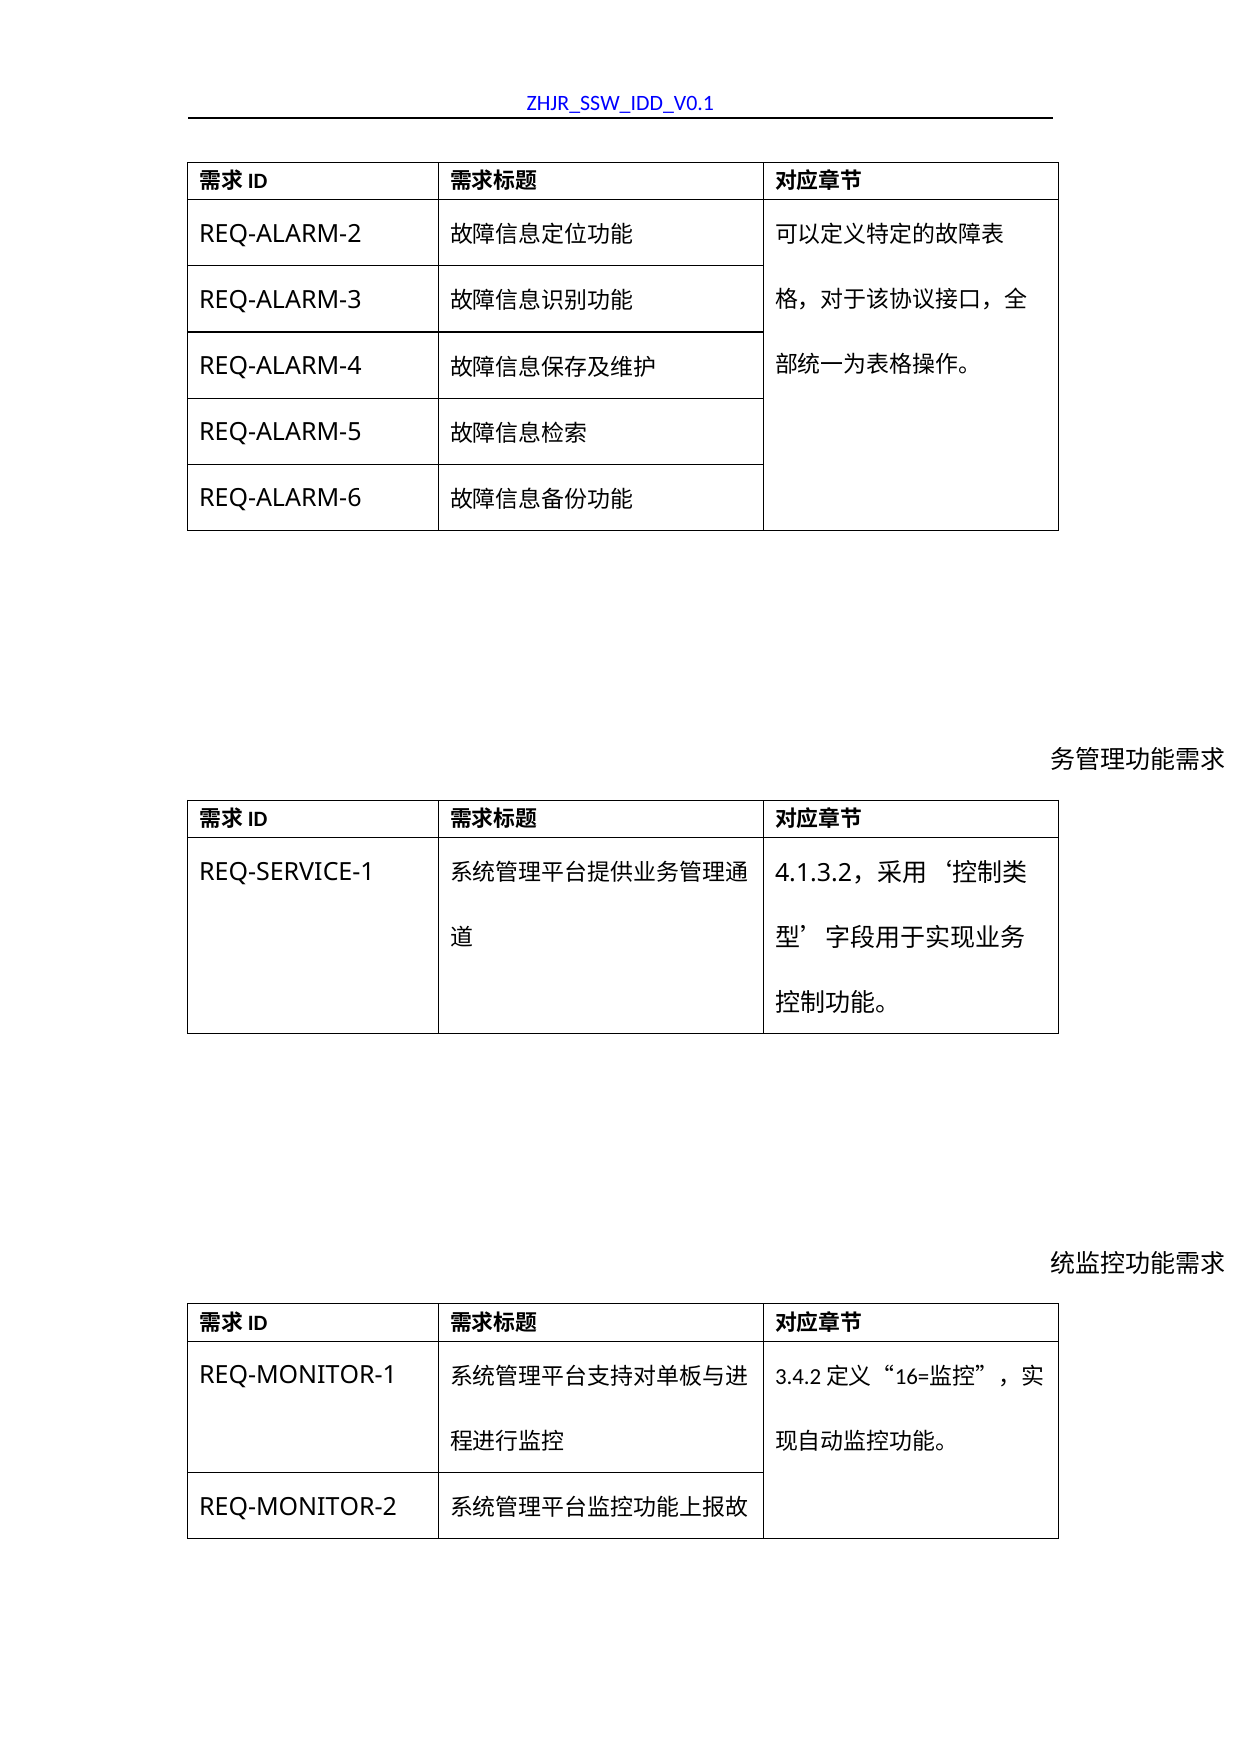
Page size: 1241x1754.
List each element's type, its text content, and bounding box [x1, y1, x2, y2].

table_cell REQ-SERVICE-1 [188, 838, 438, 1033]
table_cell 系统管理平台提供业务管理通道 [439, 838, 763, 1033]
table_header 需求标题 [439, 163, 763, 199]
table_cell 故障信息保存及维护 [439, 333, 763, 397]
table_header 需求标题 [439, 801, 763, 837]
table_cell REQ-ALARM-3 [188, 266, 438, 331]
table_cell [764, 200, 1058, 529]
table_header 需求 ID [188, 163, 438, 199]
subtitle 系统监控功能需求 [1050, 1067, 1240, 1294]
table_cell 故障信息定位功能 [439, 200, 763, 265]
table_header 需求 ID [188, 1304, 438, 1341]
subtitle 业务管理功能需求 [1050, 563, 1240, 791]
table_cell REQ-ALARM-2 [188, 200, 438, 265]
table_cell 3.4.2定义“16=监控”，实现自动监控功能。 [764, 1342, 1058, 1538]
table_cell REQ-MONITOR-1 [188, 1342, 438, 1472]
table_cell 系统管理平台支持对单板与进程进行监控 [439, 1342, 763, 1472]
table_header 需求 ID [188, 801, 438, 837]
table_cell 故障信息识别功能 [439, 266, 763, 331]
table_cell REQ-ALARM-6 [188, 465, 438, 529]
table_header 需求标题 [439, 1304, 763, 1341]
table_cell 故障信息检索 [439, 399, 763, 463]
table_header 对应章节 [764, 801, 1058, 837]
table_cell 4.1.3.2，采用‘控制类型’字段用于实现业务控制功能。 [764, 838, 1058, 1033]
table_cell REQ-MONITOR-2 [188, 1473, 438, 1538]
table_cell 系统管理平台监控功能上报故障信息 [439, 1473, 763, 1538]
table_cell REQ-ALARM-5 [188, 399, 438, 463]
table_cell 故障信息备份功能 [439, 465, 763, 529]
table_header 对应章节 [764, 163, 1058, 199]
table_cell REQ-ALARM-4 [188, 333, 438, 397]
table_header 对应章节 [764, 1304, 1058, 1341]
